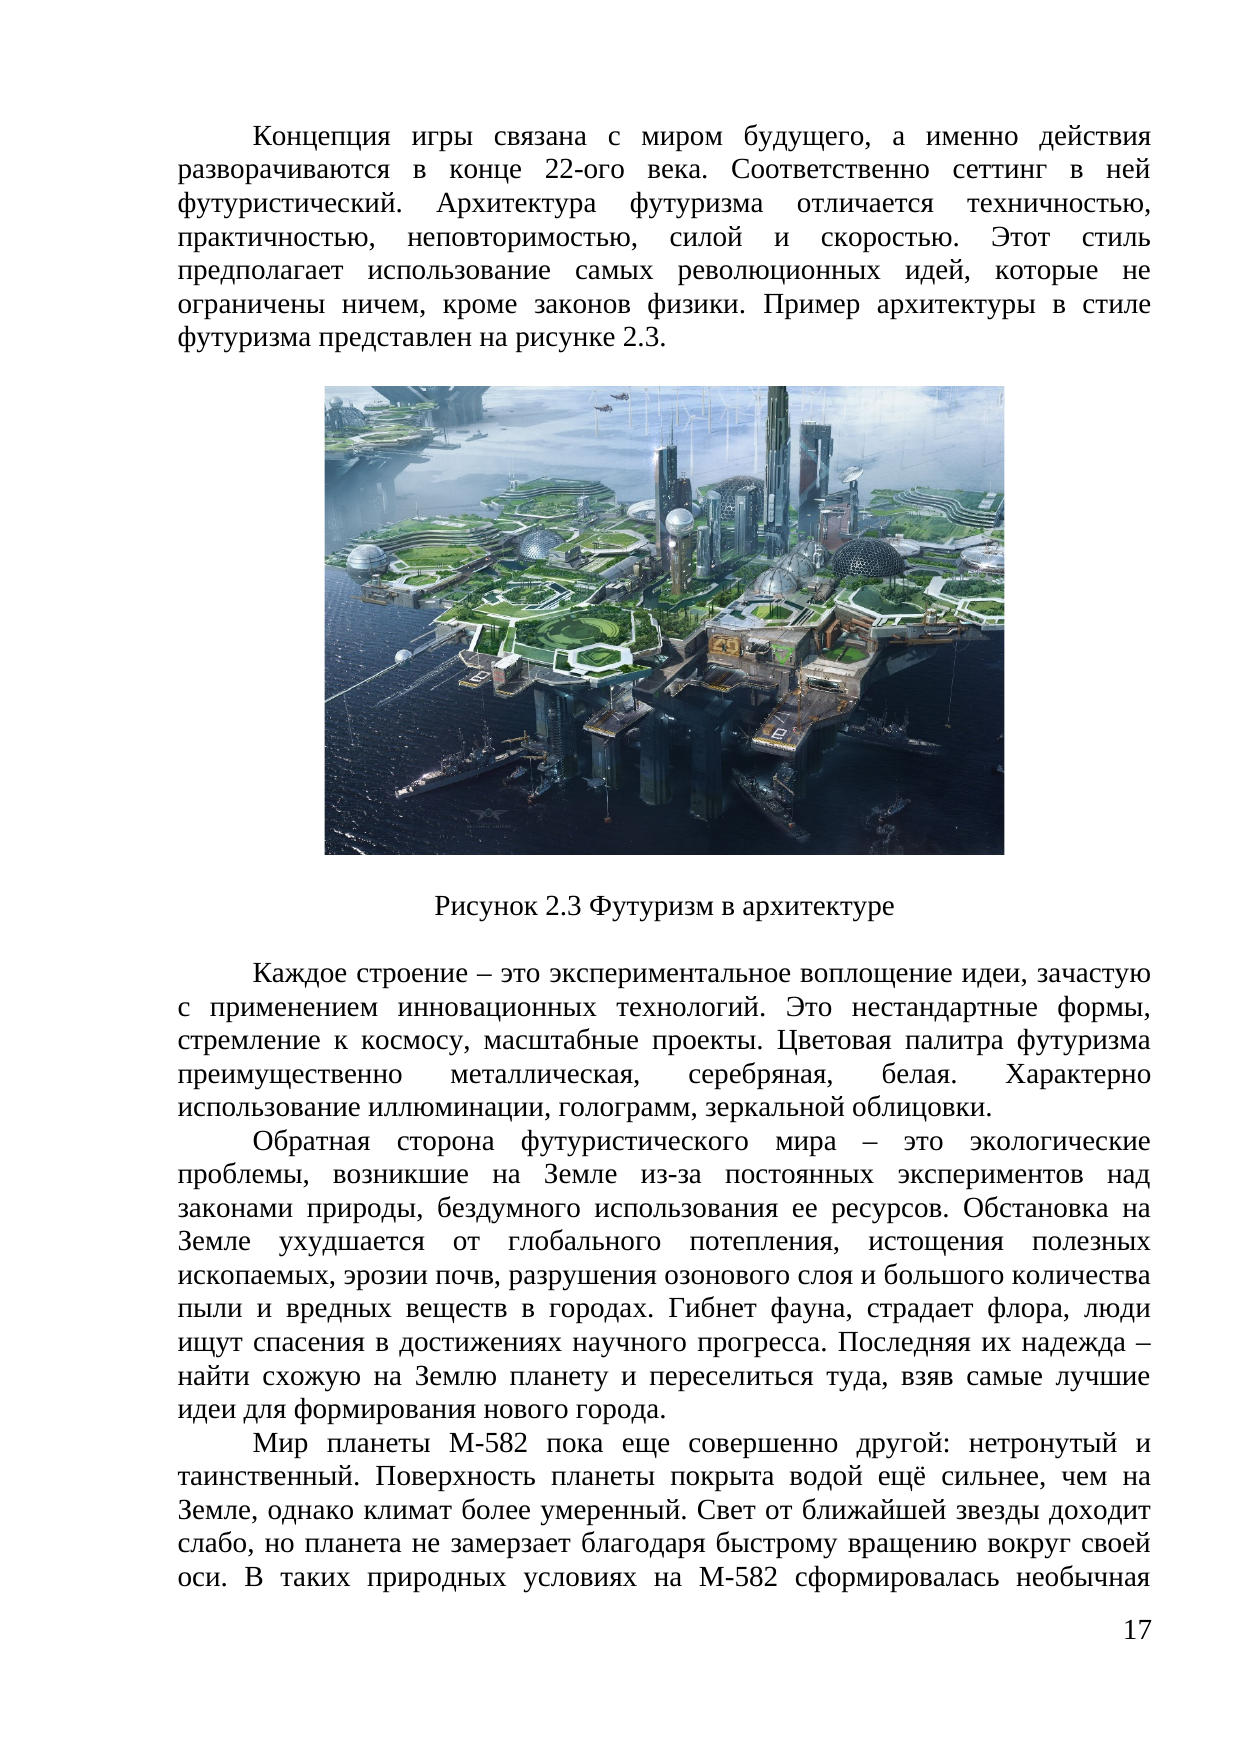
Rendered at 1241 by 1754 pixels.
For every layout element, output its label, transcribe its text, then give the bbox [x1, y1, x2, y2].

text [177, 1425, 1152, 1592]
picture [324, 386, 1005, 855]
text Каждое строение – это экспериментальное воплощение идеи, зачастую с применением инновационных технологий. Это нестандартные формы, стремление к космосу, масштабные проекты. Цветовая палитра футуризма преимущественно металлическая, серебряная, белая. Характерно использование иллюминации, голограмм, зеркальной облицовки. [177, 955, 1152, 1123]
text Концепция игры связана с миром будущего, а именно действия разворачиваются в конце 22-ого века. Соответственно сеттинг в ней футуристический. Архитектура футуризма отличается техничностью, практичностью, неповторимостью, силой и скоростью. Этот стиль предполагает использование самых революционных идей, которые не ограничены ничем, кроме законов физики. Пример архитектуры в стиле футуризма представлен на рисунке 2.3. [177, 118, 1152, 353]
text Обратная сторона футуристического мира – это экологические проблемы, возникшие на Земле из-за постоянных экспериментов над законами природы, бездумного использования ее ресурсов. Обстановка на Земле ухудшается от глобального потепления, истощения полезных ископаемых, эрозии почв, разрушения озонового слоя и большого количества пыли и вредных веществ в городах. Гибнет фауна, страдает флора, люди ищут спасения в достижениях научного прогресса. Последняя их надежда – найти схожую на Землю планету и переселиться туда, взяв самые лучшие идеи для формирования нового города. [177, 1123, 1152, 1425]
text Рисунок 2.3 Футуризм в архитектуре [177, 888, 1152, 922]
